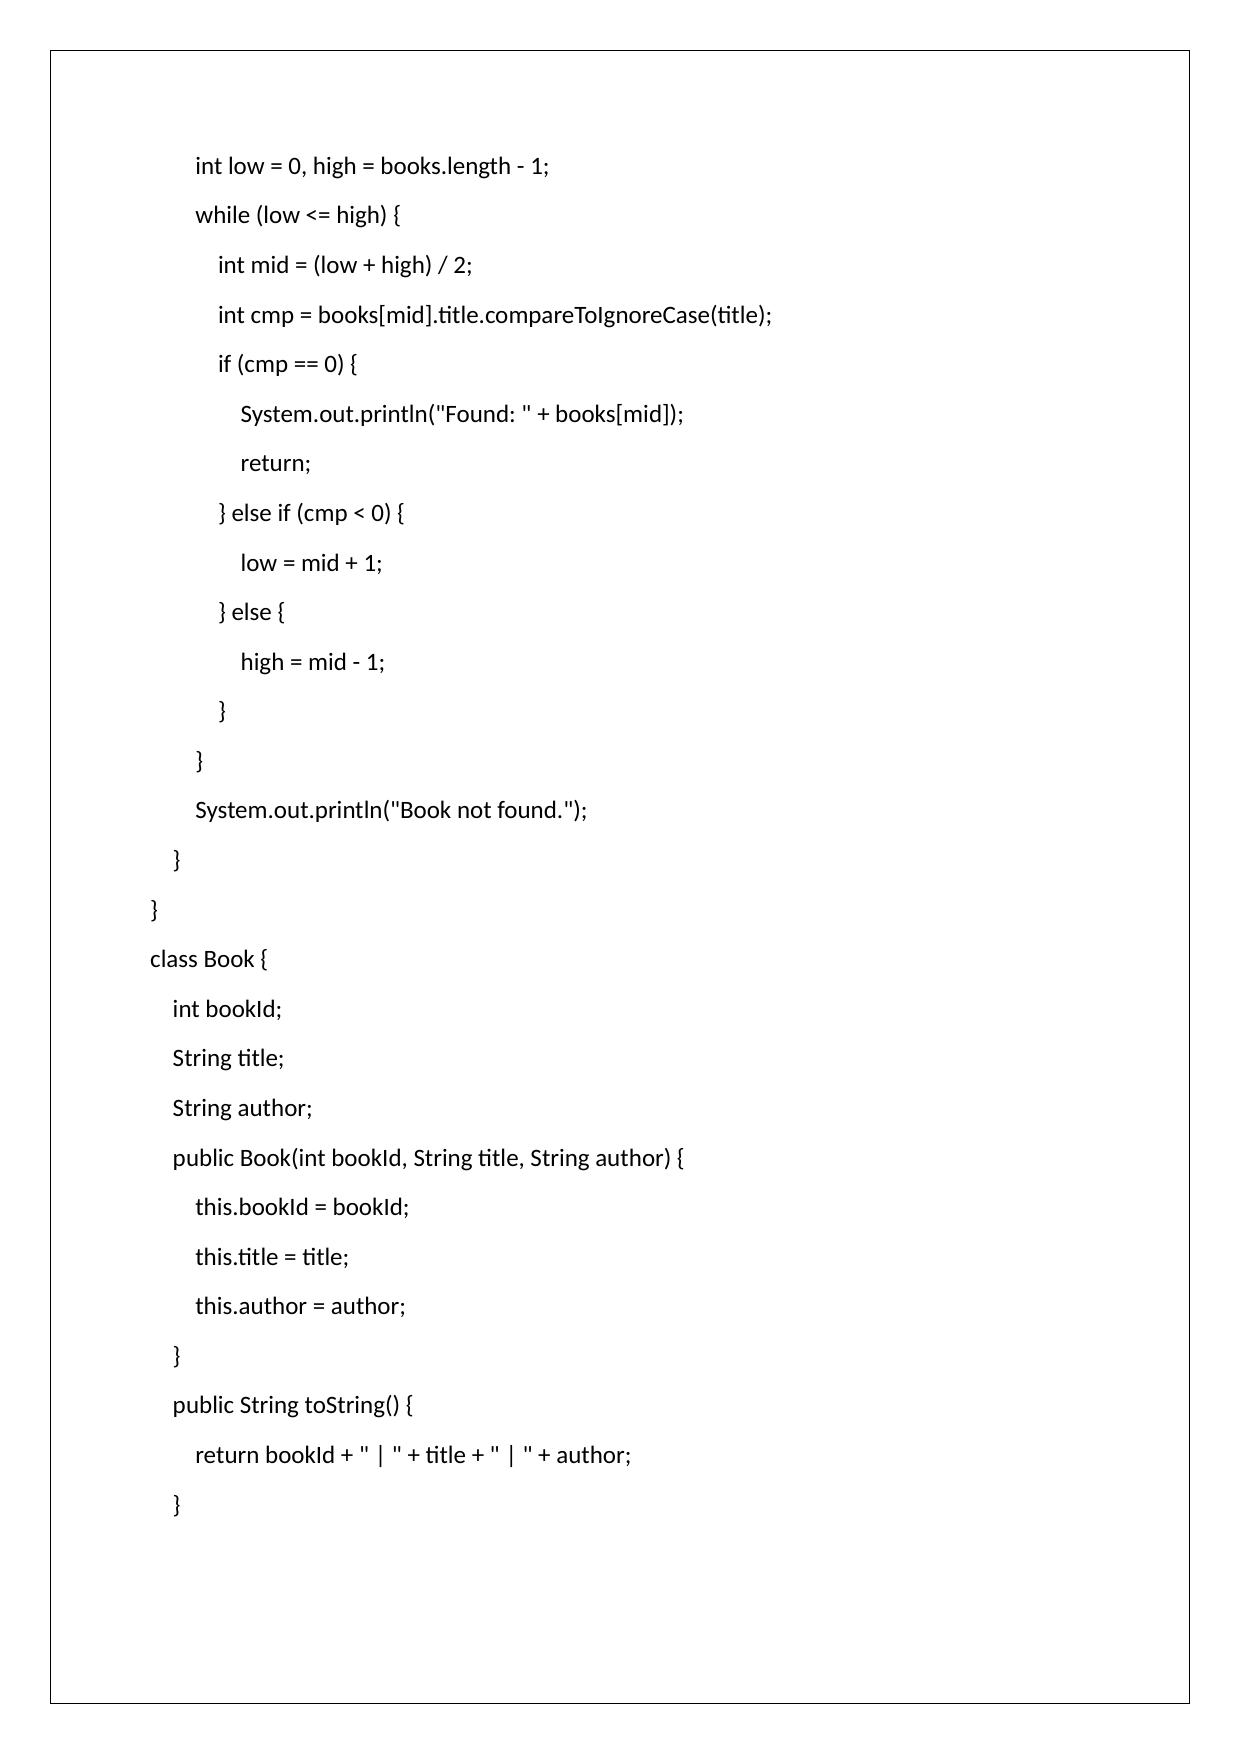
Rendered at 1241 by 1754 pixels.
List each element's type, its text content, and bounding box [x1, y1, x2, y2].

text } else { [150, 596, 1090, 627]
text int bookId; [150, 993, 1090, 1023]
text System.out.println("Found: " + books[mid]); [150, 398, 1090, 428]
text return; [150, 447, 1090, 478]
text } else if (cmp < 0) { [150, 497, 1090, 528]
text int mid = (low + high) / 2; [150, 249, 1090, 280]
text System.out.println("Book not found."); [150, 794, 1090, 825]
text class Book { [150, 943, 1090, 974]
text if (cmp == 0) { [150, 348, 1090, 379]
text this.title = title; [150, 1241, 1090, 1271]
text low = mid + 1; [150, 547, 1090, 577]
text String author; [150, 1092, 1090, 1123]
text this.bookId = bookId; [150, 1191, 1090, 1222]
text high = mid - 1; [150, 646, 1090, 676]
text public Book(int bookId, String title, String author) { [150, 1142, 1090, 1172]
text } [150, 844, 1090, 875]
text int cmp = books[mid].title.compareToIgnoreCase(title); [150, 299, 1090, 329]
text return bookId + " | " + title + " | " + author; [150, 1439, 1090, 1470]
text } [150, 1340, 1090, 1371]
text } [150, 894, 1090, 924]
text } [150, 695, 1090, 726]
text int low = 0, high = books.length - 1; [150, 150, 1090, 181]
text this.author = author; [150, 1290, 1090, 1321]
text while (low <= high) { [150, 199, 1090, 230]
text public String toString() { [150, 1389, 1090, 1420]
text } [150, 1489, 1090, 1519]
text } [150, 745, 1090, 776]
text String title; [150, 1042, 1090, 1073]
